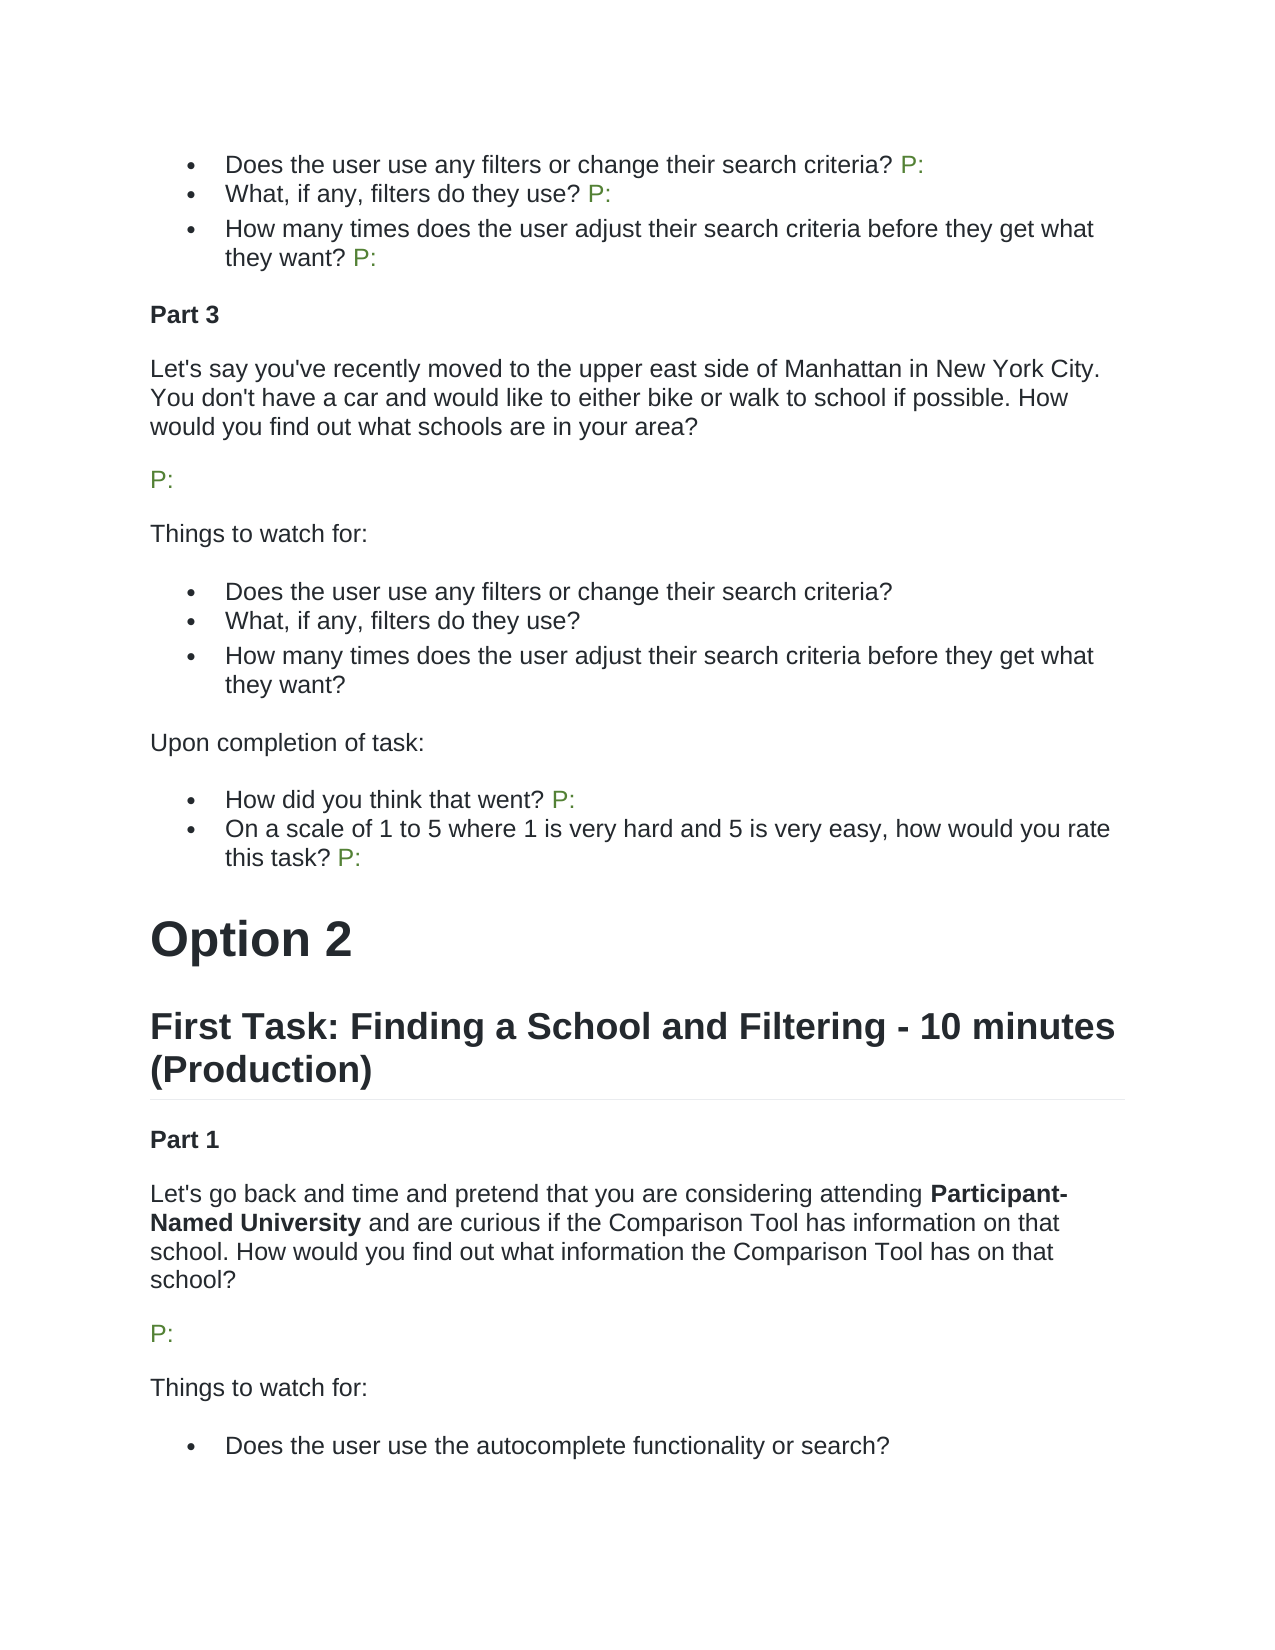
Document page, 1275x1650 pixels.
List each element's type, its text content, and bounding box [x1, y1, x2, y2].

text Option 2 [150, 909, 1125, 967]
list How did you think that went? P: [187, 785, 1125, 814]
text Let's say you've recently moved to the upper east side of Manhattan in New York City. You don't have a car and would like to either bike or walk to school if possible. How would you find out what schools are in your area? [150, 354, 1125, 440]
list Does the user use the autocomplete functionality or search? [187, 1431, 1125, 1459]
text Part 1 [150, 1125, 1125, 1154]
list How many times does the user adjust their search criteria before they get what they want? P: [187, 214, 1125, 271]
text Things to watch for: [150, 519, 1125, 548]
text Upon completion of task: [150, 727, 1125, 756]
text Part 3 [150, 300, 1125, 329]
list What, if any, filters do they use? P: [187, 179, 1125, 207]
list How many times does the user adjust their search criteria before they get what they want? [187, 641, 1125, 698]
list Does the user use any filters or change their search criteria? P: [187, 150, 1125, 179]
text P: [150, 465, 1125, 494]
text First Task: Finding a School and Filtering - 10 minutes (Production) [150, 1004, 1125, 1099]
text Things to watch for: [150, 1373, 1125, 1402]
text Let's go back and time and pretend that you are considering attending Participant-Named University and are curious if the Comparison Tool has information on that school. How would you find out what information the Comparison Tool has on that school? [150, 1179, 1125, 1294]
text P: [150, 1319, 1125, 1348]
list What, if any, filters do they use? [187, 606, 1125, 634]
list On a scale of 1 to 5 where 1 is very hard and 5 is very easy, how would you rate this task? P: [187, 814, 1125, 872]
list Does the user use any filters or change their search criteria? [187, 577, 1125, 606]
